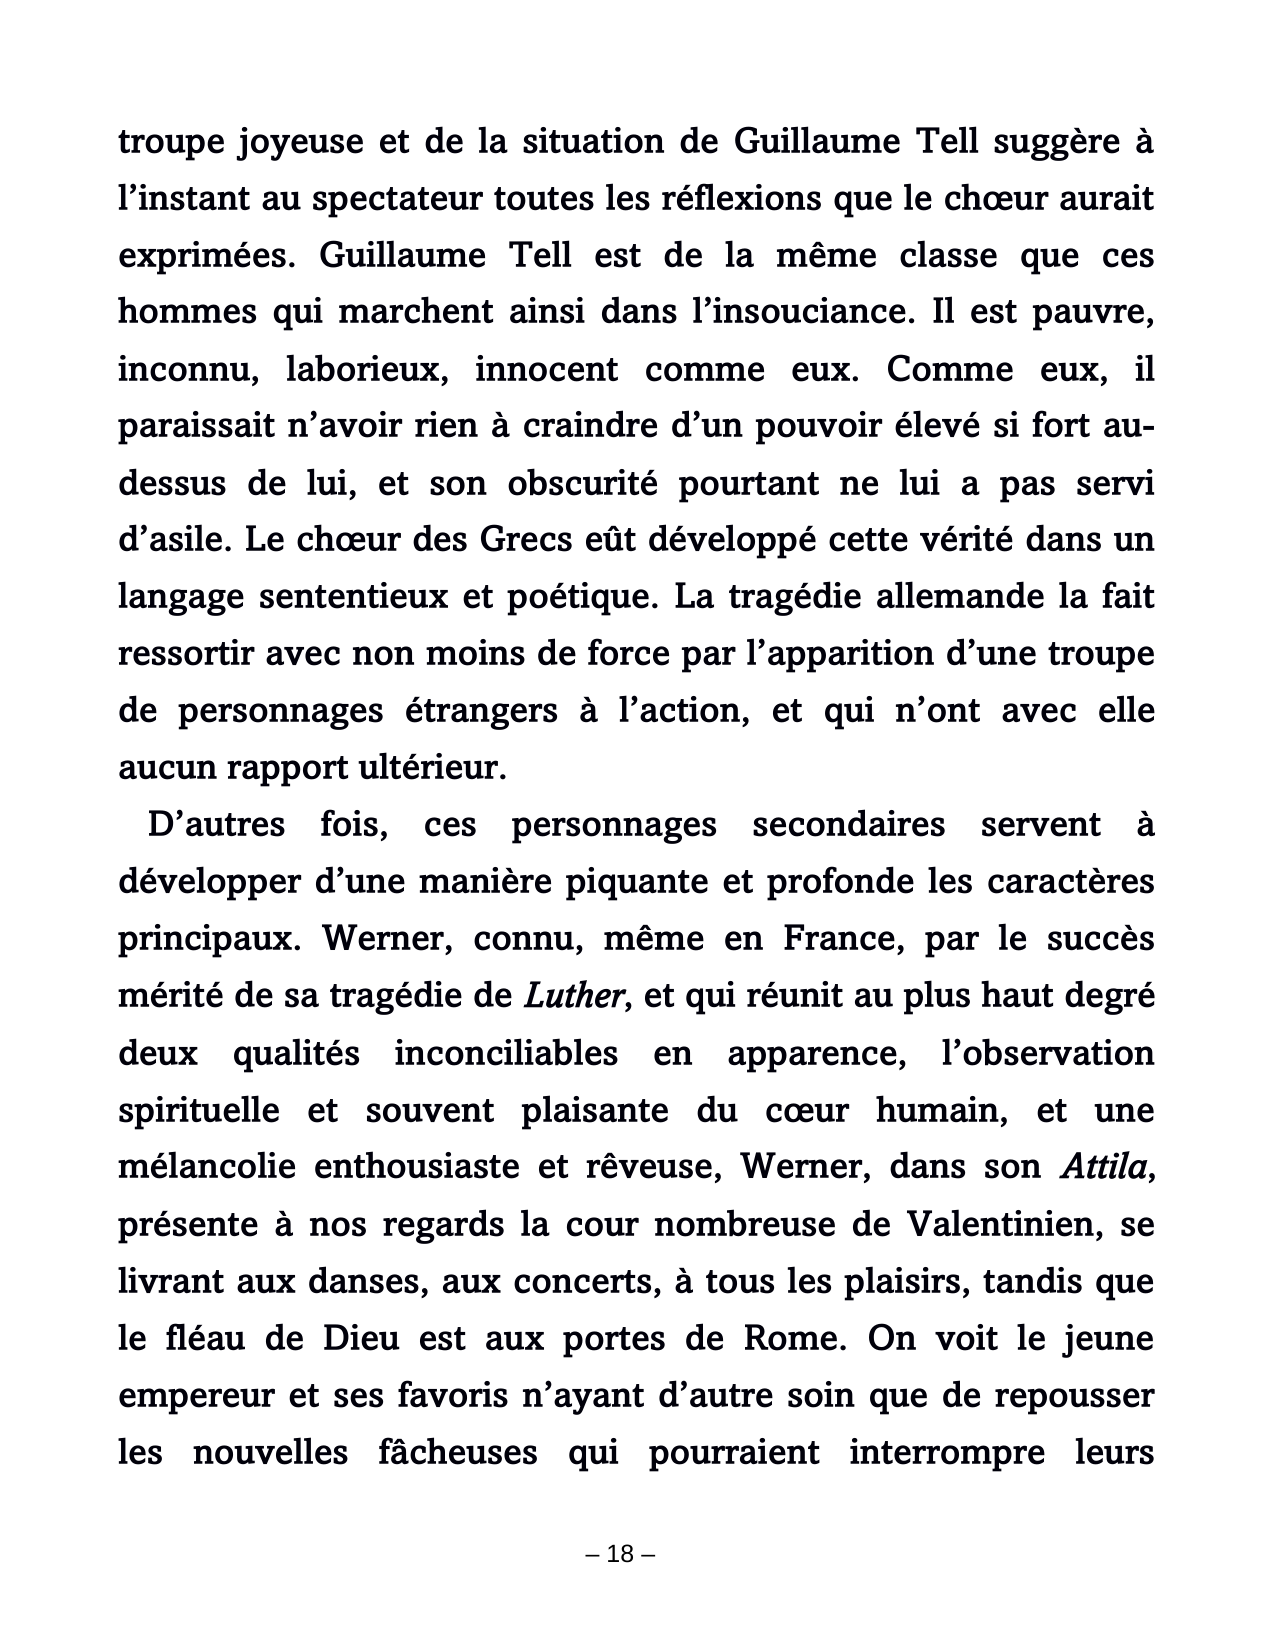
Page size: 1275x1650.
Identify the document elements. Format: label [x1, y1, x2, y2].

text [118, 118, 1157, 789]
text [118, 802, 1157, 1473]
